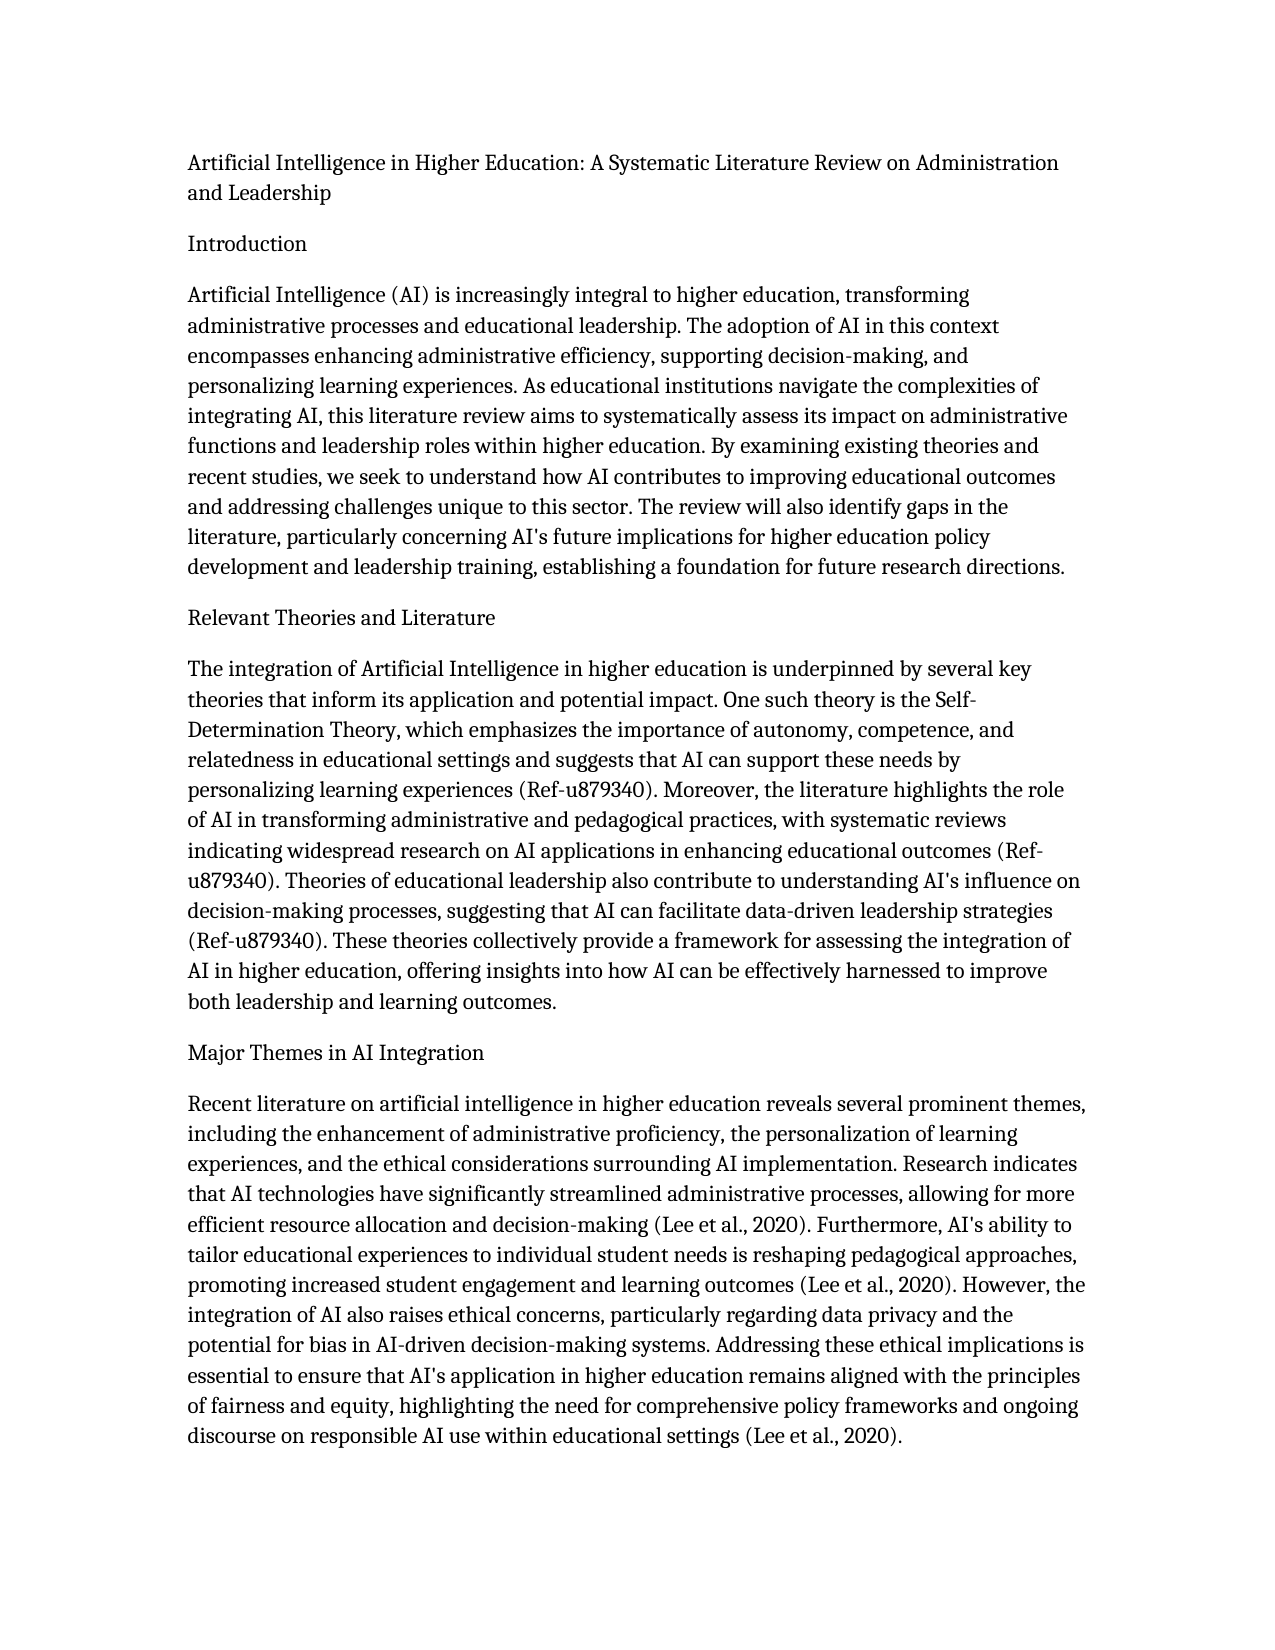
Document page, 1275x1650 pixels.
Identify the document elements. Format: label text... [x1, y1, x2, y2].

text Introduction [187, 231, 1087, 258]
text The integration of Artificial Intelligence in higher education is underpinned by several key theories that inform its application and potential impact. One such theory is the Self-Determination Theory, which emphasizes the importance of autonomy, competence, and relatedness in educational settings and suggests that AI can support these needs by personalizing learning experiences (Ref-u879340). Moreover, the literature highlights the role of AI in transforming administrative and pedagogical practices, with systematic reviews indicating widespread research on AI applications in enhancing educational outcomes (Ref-u879340). Theories of educational leadership also contribute to understanding AI's influence on decision-making processes, suggesting that AI can facilitate data-driven leadership strategies (Ref-u879340). These theories collectively provide a framework for assessing the integration of AI in higher education, offering insights into how AI can be effectively harnessed to improve both leadership and learning outcomes. [187, 656, 1087, 1015]
text Artificial Intelligence (AI) is increasingly integral to higher education, transforming administrative processes and educational leadership. The adoption of AI in this context encompasses enhancing administrative efficiency, supporting decision-making, and personalizing learning experiences. As educational institutions navigate the complexities of integrating AI, this literature review aims to systematically assess its impact on administrative functions and leadership roles within higher education. By examining existing theories and recent studies, we seek to understand how AI contributes to improving educational outcomes and addressing challenges unique to this sector. The review will also identify gaps in the literature, particularly concerning AI's future implications for higher education policy development and leadership training, establishing a foundation for future research directions. [187, 282, 1087, 581]
text Major Themes in AI Integration [187, 1039, 1087, 1066]
text Artificial Intelligence in Higher Education: A Systematic Literature Review on Administration and Leadership [187, 150, 1087, 207]
text Relevant Theories and Literature [187, 605, 1087, 632]
text Recent literature on artificial intelligence in higher education reveals several prominent themes, including the enhancement of administrative proficiency, the personalization of learning experiences, and the ethical considerations surrounding AI implementation. Research indicates that AI technologies have significantly streamlined administrative processes, allowing for more efficient resource allocation and decision-making (Lee et al., 2020). Furthermore, AI's ability to tailor educational experiences to individual student needs is reshaping pedagogical approaches, promoting increased student engagement and learning outcomes (Lee et al., 2020). However, the integration of AI also raises ethical concerns, particularly regarding data privacy and the potential for bias in AI-driven decision-making systems. Addressing these ethical implications is essential to ensure that AI's application in higher education remains aligned with the principles of fairness and equity, highlighting the need for comprehensive policy frameworks and ongoing discourse on responsible AI use within educational settings (Lee et al., 2020). [187, 1091, 1087, 1449]
